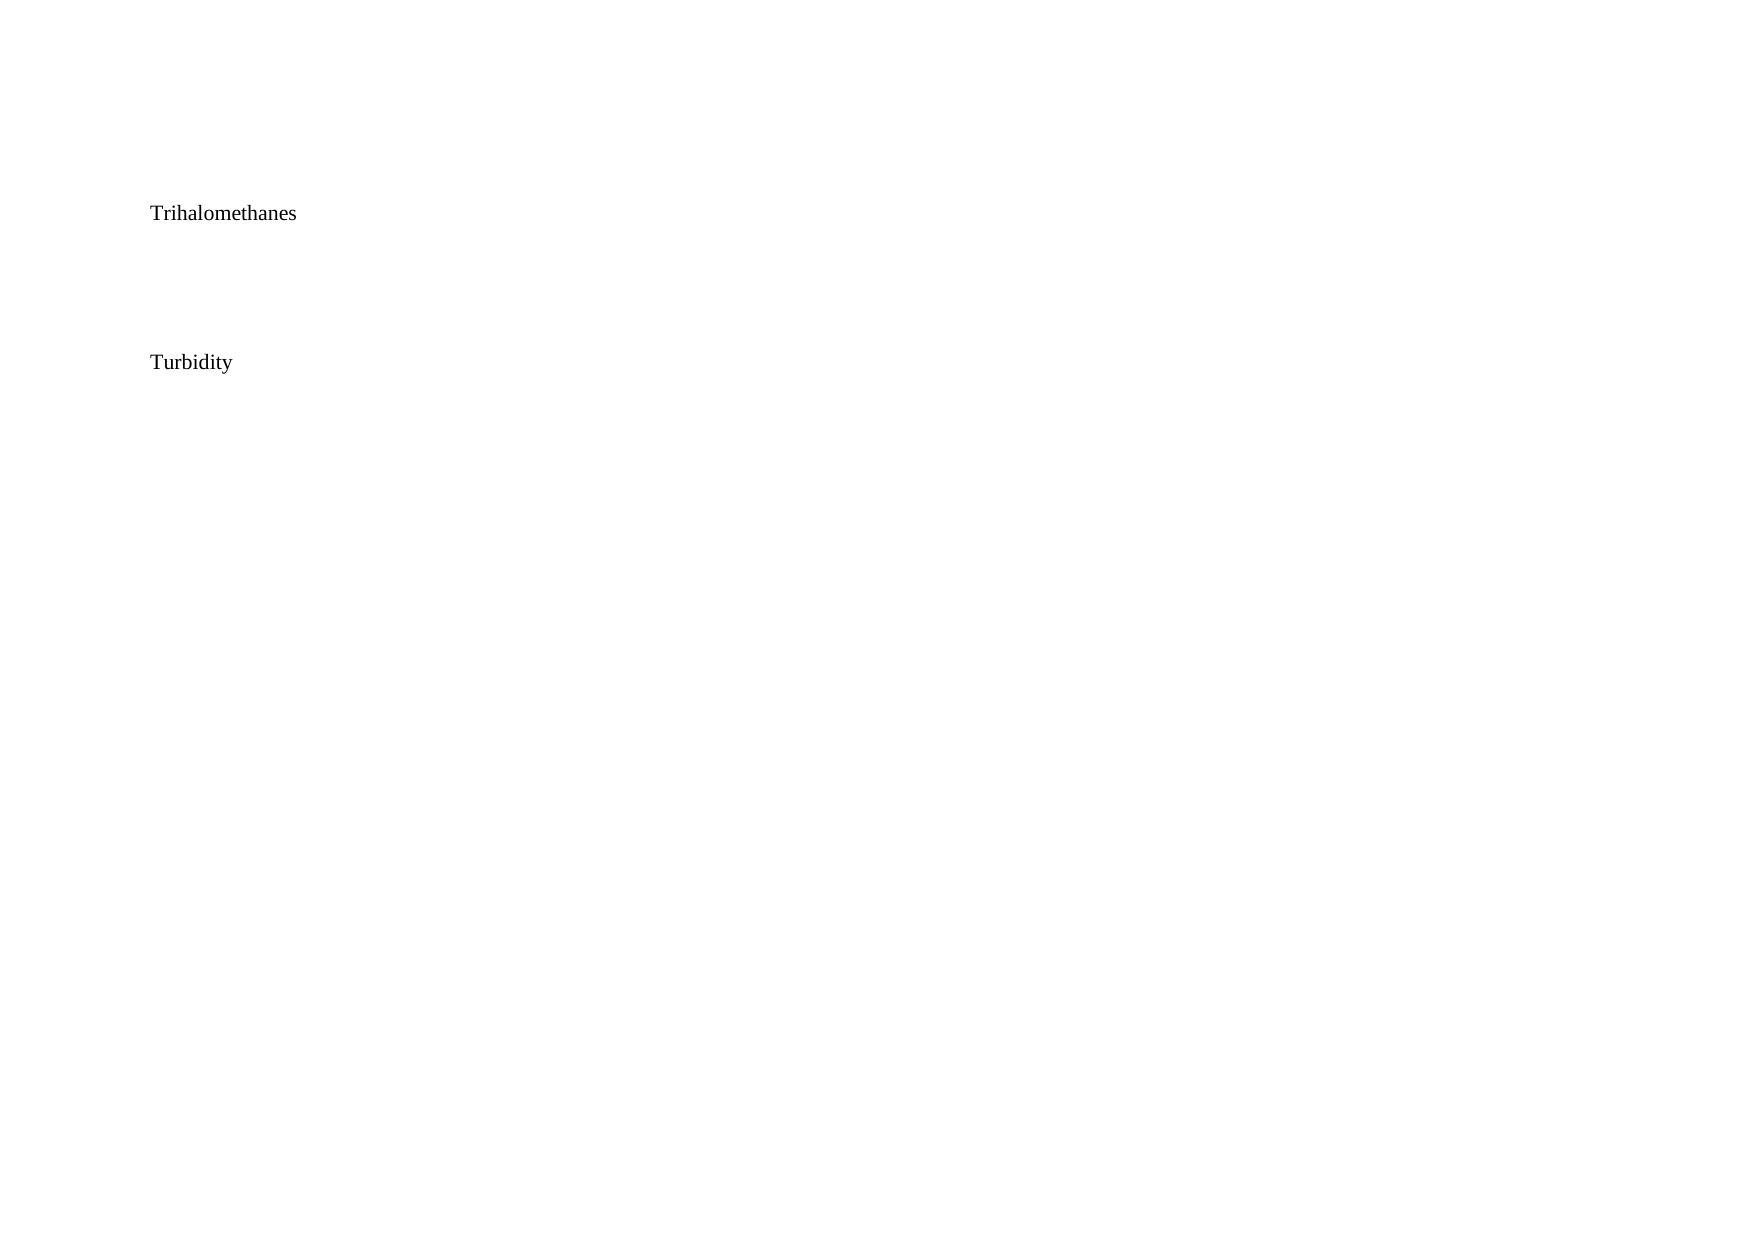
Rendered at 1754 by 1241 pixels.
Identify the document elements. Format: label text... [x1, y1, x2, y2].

text Turbidity [150, 349, 1604, 374]
text Trihalomethanes [150, 200, 1604, 225]
